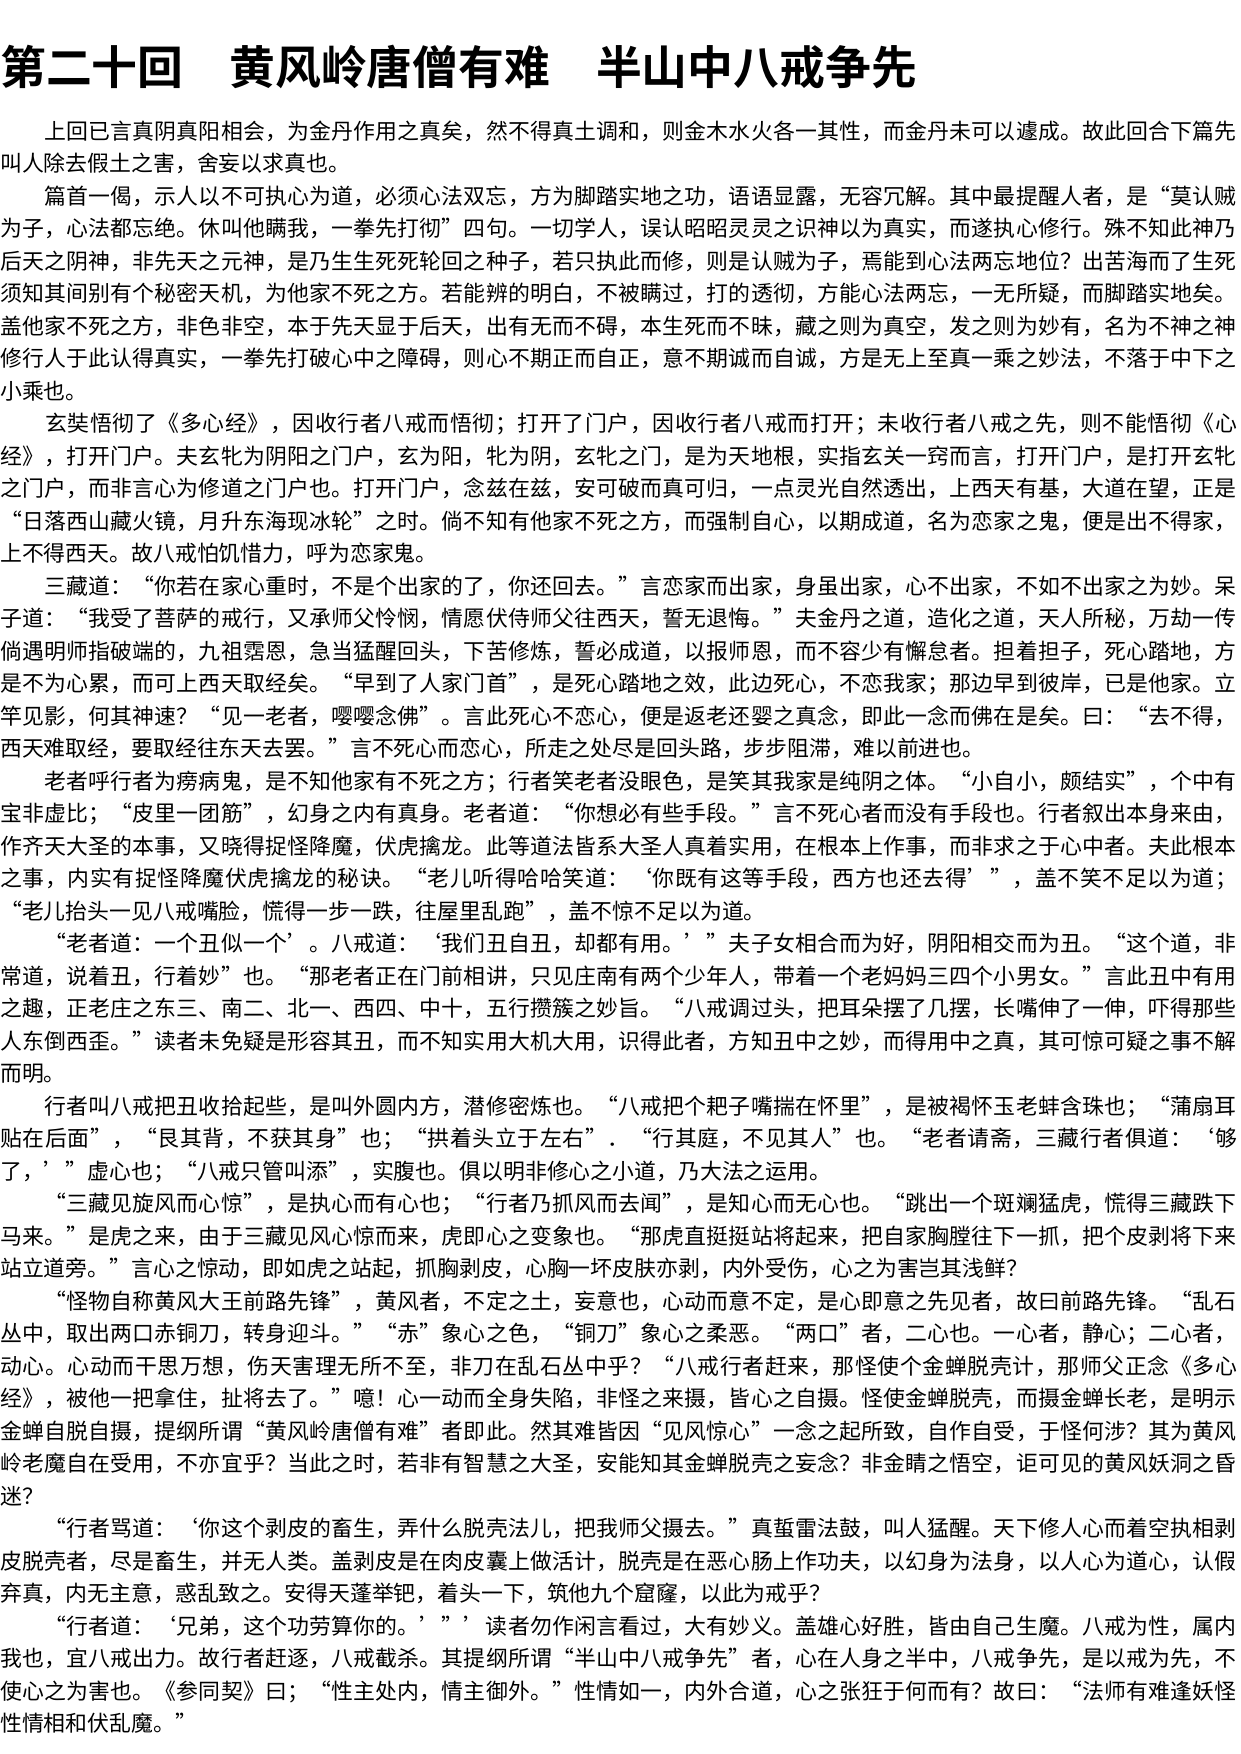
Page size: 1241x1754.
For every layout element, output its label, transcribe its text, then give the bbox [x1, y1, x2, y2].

text 三藏道：“你若在家心重时，不是个出家的了，你还回去。”言恋家而出家，身虽出家，心不出家，不如不出家之为妙。呆子道：“我受了菩萨的戒行，又承师父怜悯，情愿伏侍师父往西天，誓无退悔。”夫金丹之道，造化之道，天人所秘，万劫一传，倘遇明师指破端的，九祖霑恩，急当猛醒回头，下苦修炼，誓必成道，以报师恩，而不容少有懈怠者。担着担子，死心踏地，方是不为心累，而可上西天取经矣。“早到了人家门首”，是死心踏地之效，此边死心，不恋我家；那边早到彼岸，已是他家。立竿见影，何其神速？“见一老者，嘤嘤念佛”。言此死心不恋心，便是返老还婴之真念，即此一念而佛在是矣。曰：“去不得，西天难取经，要取经往东天去罢。”言不死心而恋心，所走之处尽是回头路，步步阻滞，难以前进也。 [0, 568, 1240, 763]
text 篇首一偈，示人以不可执心为道，必须心法双忘，方为脚踏实地之功，语语显露，无容冗解。其中最提醒人者，是“莫认贼为子，心法都忘绝。休叫他瞒我，一拳先打彻”四句。一切学人，误认昭昭灵灵之识神以为真实，而遂执心修行。殊不知此神乃后天之阴神，非先天之元神，是乃生生死死轮回之种子，若只执此而修，则是认贼为子，焉能到心法两忘地位？出苦海而了生死？须知其间别有个秘密天机，为他家不死之方。若能辨的明白，不被瞒过，打的透彻，方能心法两忘，一无所疑，而脚踏实地矣。盖他家不死之方，非色非空，本于先天显于后天，出有无而不碍，本生死而不昧，藏之则为真空，发之则为妙有，名为不神之神。修行人于此认得真实，一拳先打破心中之障碍，则心不期正而自正，意不期诚而自诚，方是无上至真一乘之妙法，不落于中下之小乘也。 [0, 178, 1240, 406]
text 玄奘悟彻了《多心经》，因收行者八戒而悟彻；打开了门户，因收行者八戒而打开；未收行者八戒之先，则不能悟彻《心经》，打开门户。夫玄牝为阴阳之门户，玄为阳，牝为阴，玄牝之门，是为天地根，实指玄关一窍而言，打开门户，是打开玄牝之门户，而非言心为修道之门户也。打开门户，念兹在兹，安可破而真可归，一点灵光自然透出，上西天有基，大道在望，正是“日落西山藏火镜，月升东海现冰轮”之时。倘不知有他家不死之方，而强制自心，以期成道，名为恋家之鬼，便是出不得家，上不得西天。故八戒怕饥惜力，呼为恋家鬼。 [0, 406, 1240, 568]
text 老者呼行者为痨病鬼，是不知他家有不死之方；行者笑老者没眼色，是笑其我家是纯阴之体。“小自小，颇结实”，个中有宝非虚比；“皮里一团筋”，幻身之内有真身。老者道：“你想必有些手段。”言不死心者而没有手段也。行者叙出本身来由，作齐天大圣的本事，又晓得捉怪降魔，伏虎擒龙。此等道法皆系大圣人真着实用，在根本上作事，而非求之于心中者。夫此根本之事，内实有捉怪降魔伏虎擒龙的秘诀。“老儿听得哈哈笑道：‘你既有这等手段，西方也还去得’”，盖不笑不足以为道；“老儿抬头一见八戒嘴脸，慌得一步一跌，往屋里乱跑”，盖不惊不足以为道。 [0, 763, 1240, 926]
subtitle 第二十回 黄风岭唐僧有难 半山中八戒争先 [0, 16, 1240, 113]
text “怪物自称黄风大王前路先锋”，黄风者，不定之土，妄意也，心动而意不定，是心即意之先见者，故曰前路先锋。“乱石丛中，取出两口赤铜刀，转身迎斗。”“赤”象心之色，“铜刀”象心之柔恶。“两口”者，二心也。一心者，静心；二心者，动心。心动而干思万想，伤天害理无所不至，非刀在乱石丛中乎？“八戒行者赶来，那怪使个金蝉脱壳计，那师父正念《多心经》，被他一把拿住，扯将去了。”噫！心一动而全身失陷，非怪之来摄，皆心之自摄。怪使金蝉脱壳，而摄金蝉长老，是明示金蝉自脱自摄，提纲所谓“黄风岭唐僧有难”者即此。然其难皆因“见风惊心”一念之起所致，自作自受，于怪何涉？其为黄风岭老魔自在受用，不亦宜乎？当此之时，若非有智慧之大圣，安能知其金蝉脱壳之妄念？非金睛之悟空，讵可见的黄风妖洞之昏迷？ [0, 1283, 1240, 1511]
text 上回已言真阴真阳相会，为金丹作用之真矣，然不得真土调和，则金木水火各一其性，而金丹未可以遽成。故此回合下篇先叫人除去假土之害，舍妄以求真也。 [0, 113, 1240, 178]
text 行者叫八戒把丑收拾起些，是叫外圆内方，潜修密炼也。“八戒把个耙子嘴揣在怀里”，是被褐怀玉老蚌含珠也；“蒲扇耳贴在后面”，“艮其背，不获其身”也；“拱着头立于左右”．“行其庭，不见其人”也。“老者请斋，三藏行者俱道：‘够了，’”虚心也；“八戒只管叫添”，实腹也。俱以明非修心之小道，乃大法之运用。 [0, 1088, 1240, 1186]
text “三藏见旋风而心惊”，是执心而有心也；“行者乃抓风而去闻”，是知心而无心也。“跳出一个斑斓猛虎，慌得三藏跌下马来。”是虎之来，由于三藏见风心惊而来，虎即心之变象也。“那虎直挺挺站将起来，把自家胸膛往下一抓，把个皮剥将下来，站立道旁。”言心之惊动，即如虎之站起，抓胸剥皮，心胸一坏皮肤亦剥，内外受伤，心之为害岂其浅鲜？ [0, 1186, 1240, 1283]
text “行者骂道：‘你这个剥皮的畜生，弄什么脱壳法儿，把我师父摄去。”真蜇雷法鼓，叫人猛醒。天下修人心而着空执相剥皮脱壳者，尽是畜生，并无人类。盖剥皮是在肉皮囊上做活计，脱壳是在恶心肠上作功夫，以幻身为法身，以人心为道心，认假弃真，内无主意，惑乱致之。安得天蓬举钯，着头一下，筑他九个窟窿，以此为戒乎？ [0, 1511, 1240, 1608]
text “行者道：‘兄弟，这个功劳算你的。’”’读者勿作闲言看过，大有妙义。盖雄心好胜，皆由自己生魔。八戒为性，属内，我也，宜八戒出力。故行者赶逐，八戒截杀。其提纲所谓“半山中八戒争先”者，心在人身之半中，八戒争先，是以戒为先，不使心之为害也。《参同契》曰；“性主处内，情主御外。”性情如一，内外合道，心之张狂于何而有？故曰：“法师有难逢妖怪，性情相和伏乱魔。” [0, 1608, 1240, 1738]
text “老者道：一个丑似一个’。八戒道：‘我们丑自丑，却都有用。’”夫子女相合而为好，阴阳相交而为丑。“这个道，非常道，说着丑，行着妙”也。“那老者正在门前相讲，只见庄南有两个少年人，带着一个老妈妈三四个小男女。”言此丑中有用之趣，正老庄之东三、南二、北一、西四、中十，五行攒簇之妙旨。“八戒调过头，把耳朵摆了几摆，长嘴伸了一伸，吓得那些人东倒西歪。”读者未免疑是形容其丑，而不知实用大机大用，识得此者，方知丑中之妙，而得用中之真，其可惊可疑之事不解而明。 [0, 926, 1240, 1088]
